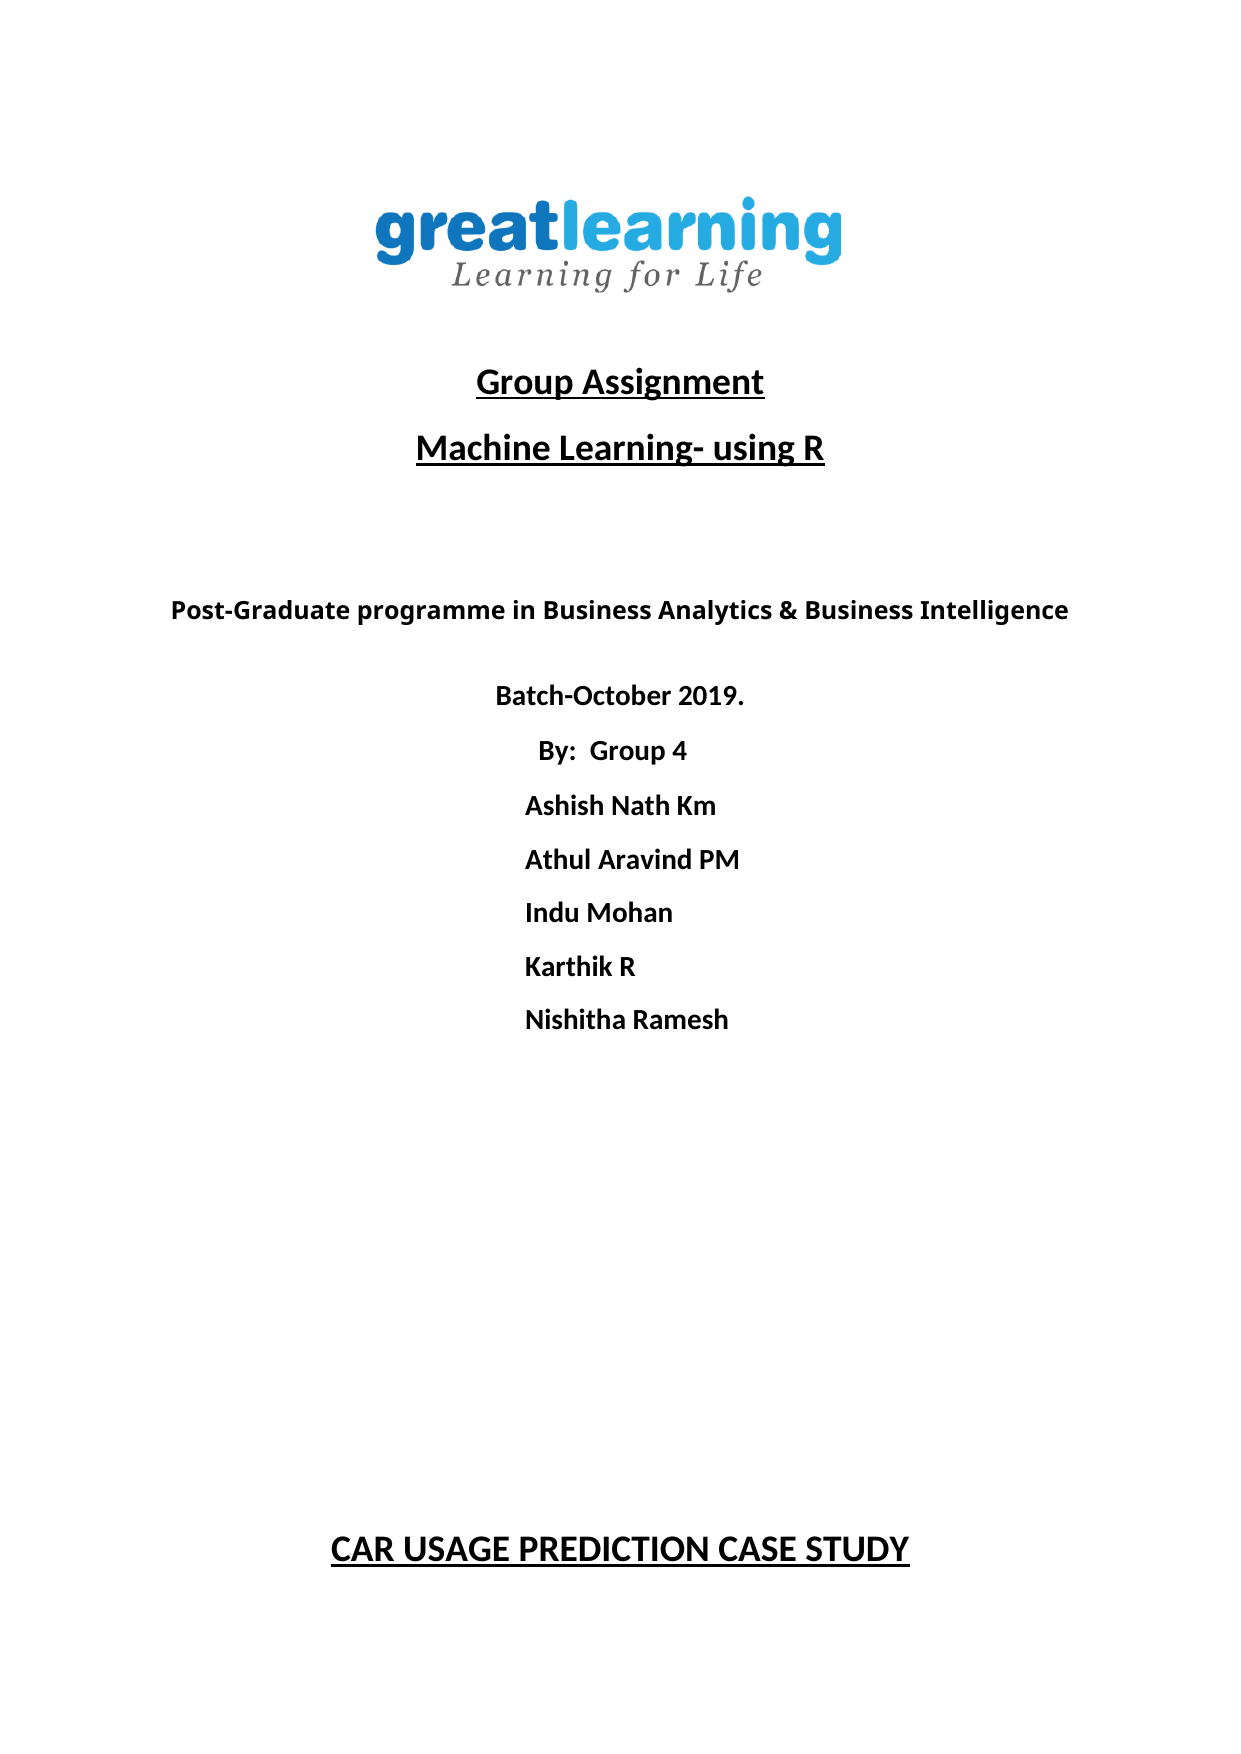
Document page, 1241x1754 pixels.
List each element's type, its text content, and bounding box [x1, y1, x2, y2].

text By: Group 4 [150, 732, 1090, 768]
text Karthik R [525, 948, 1090, 983]
text Batch-October 2019. [150, 646, 1090, 713]
text CAR USAGE PREDICTION CASE STUDY [150, 1525, 1090, 1571]
text Group Assignment [150, 358, 1090, 404]
text Ashish Nath Km [525, 787, 1090, 823]
text Machine Learning- using R [150, 424, 1090, 470]
text Indu Mohan [525, 894, 1090, 930]
text Nishitha Ramesh [525, 1001, 1090, 1037]
text Post-Graduate programme in Business Analytics & Business Intelligence [150, 593, 1090, 627]
text Athul Aravind PM [525, 841, 1090, 876]
picture [375, 196, 842, 293]
